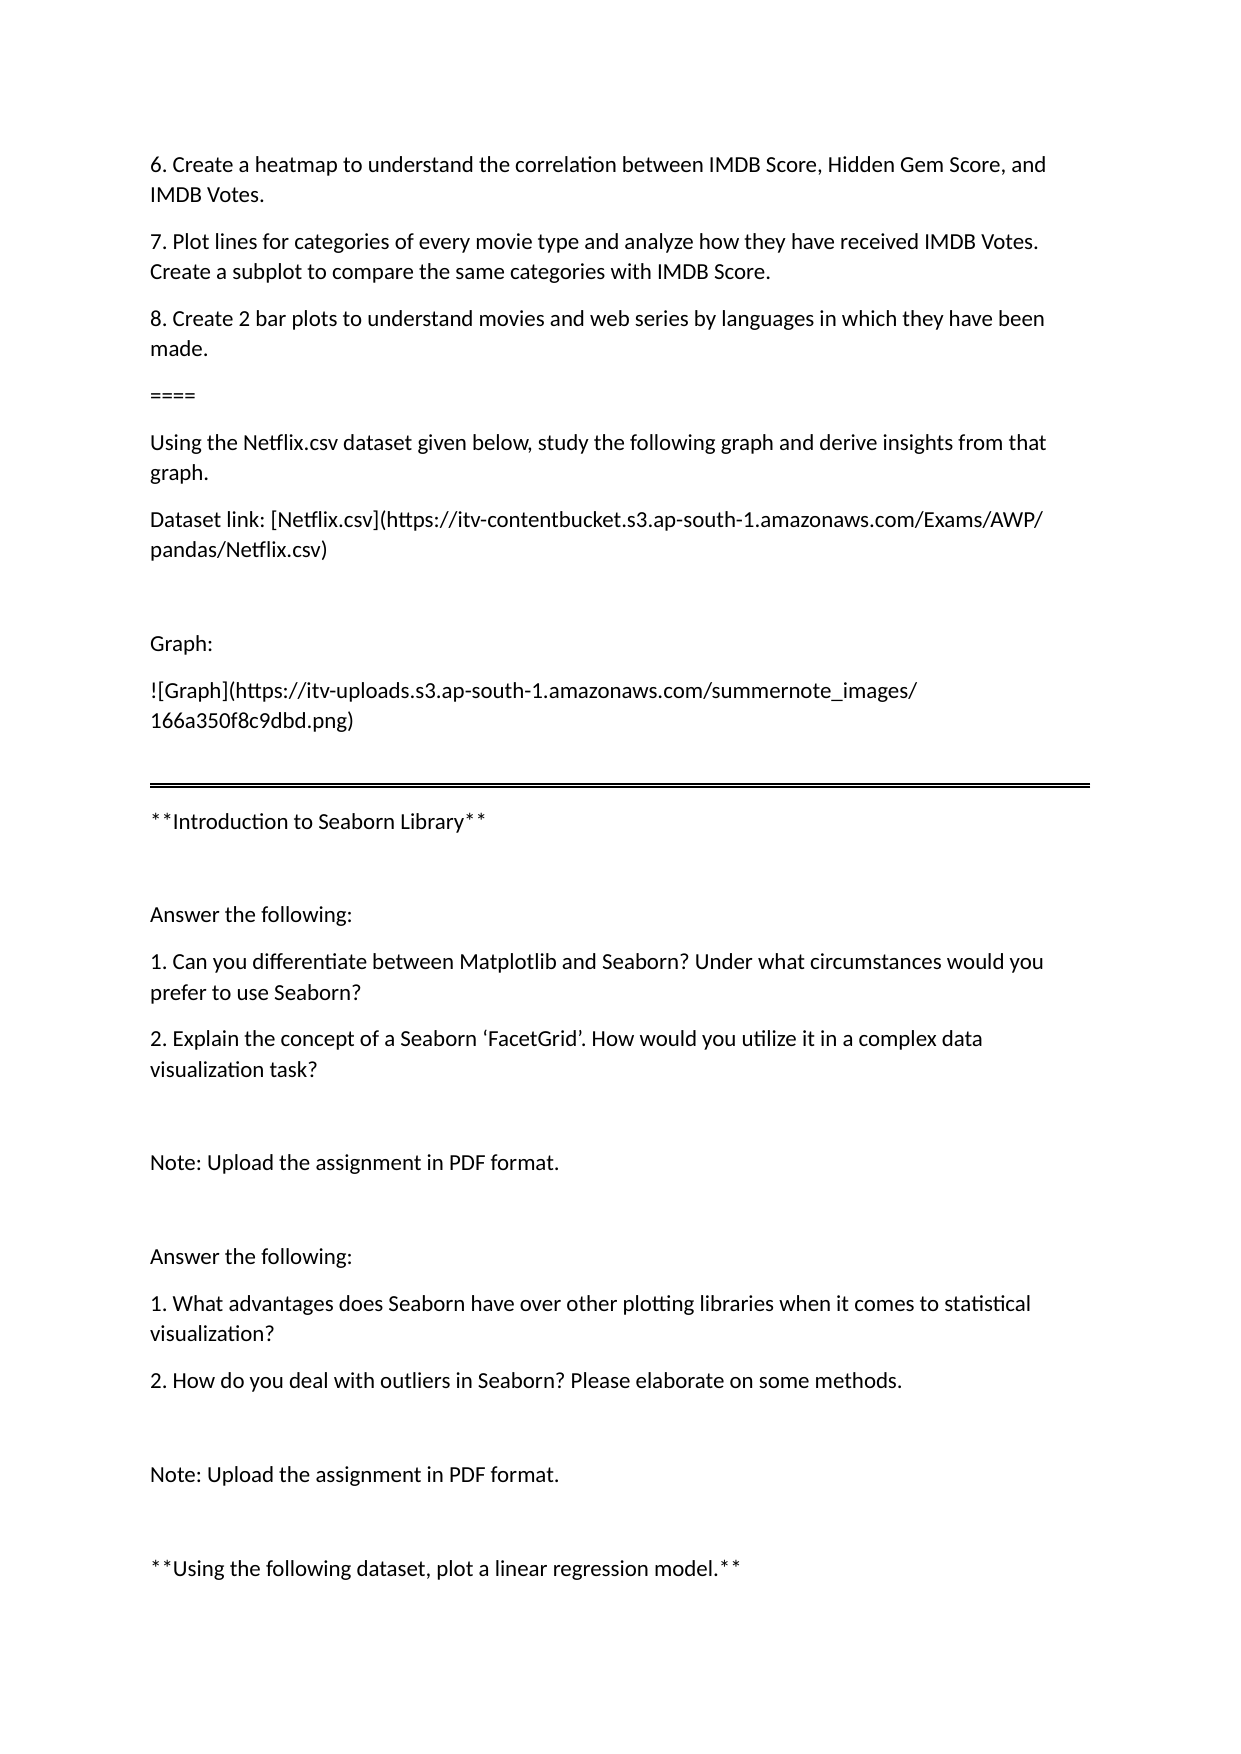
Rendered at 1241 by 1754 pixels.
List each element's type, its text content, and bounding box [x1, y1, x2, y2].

text 2. Explain the concept of a Seaborn ‘FacetGrid’. How would you utilize it in a complex data visualization task? [150, 1024, 1090, 1083]
text **Using the following dataset, plot a linear regression model.** [150, 1554, 1090, 1582]
text 1. What advantages does Seaborn have over other plotting libraries when it comes to statistical visualization? [150, 1289, 1090, 1347]
text 8. Create 2 bar plots to understand movies and web series by languages in which they have been made. [150, 304, 1090, 362]
text 2. How do you deal with outliers in Seaborn? Please elaborate on some methods. [150, 1366, 1090, 1394]
text **Introduction to Seaborn Library** [150, 807, 1090, 835]
text 1. Can you differentiate between Matplotlib and Seaborn? Under what circumstances would you prefer to use Seaborn? [150, 947, 1090, 1006]
text Graph: [150, 629, 1090, 657]
text ==== [150, 381, 1090, 409]
text Answer the following: [150, 901, 1090, 928]
text 6. Create a heatmap to understand the correlation between IMDB Score, Hidden Gem Score, and IMDB Votes. [150, 150, 1090, 208]
text Dataset link: [Netflix.csv](https://itv-contentbucket.s3.ap-south-1.amazonaws.com/Exams/AWP/pandas/Netflix.csv) [150, 505, 1090, 563]
text ![Graph](https://itv-uploads.s3.ap-south-1.amazonaws.com/summernote_images/166a350f8c9dbd.png) [150, 676, 1090, 734]
text 7. Plot lines for categories of every movie type and analyze how they have received IMDB Votes. Create a subplot to compare the same categories with IMDB Score. [150, 227, 1090, 285]
text Note: Upload the assignment in PDF format. [150, 1148, 1090, 1176]
text Answer the following: [150, 1242, 1090, 1270]
text Note: Upload the assignment in PDF format. [150, 1460, 1090, 1488]
text Using the Netflix.csv dataset given below, study the following graph and derive insights from that graph. [150, 428, 1090, 486]
